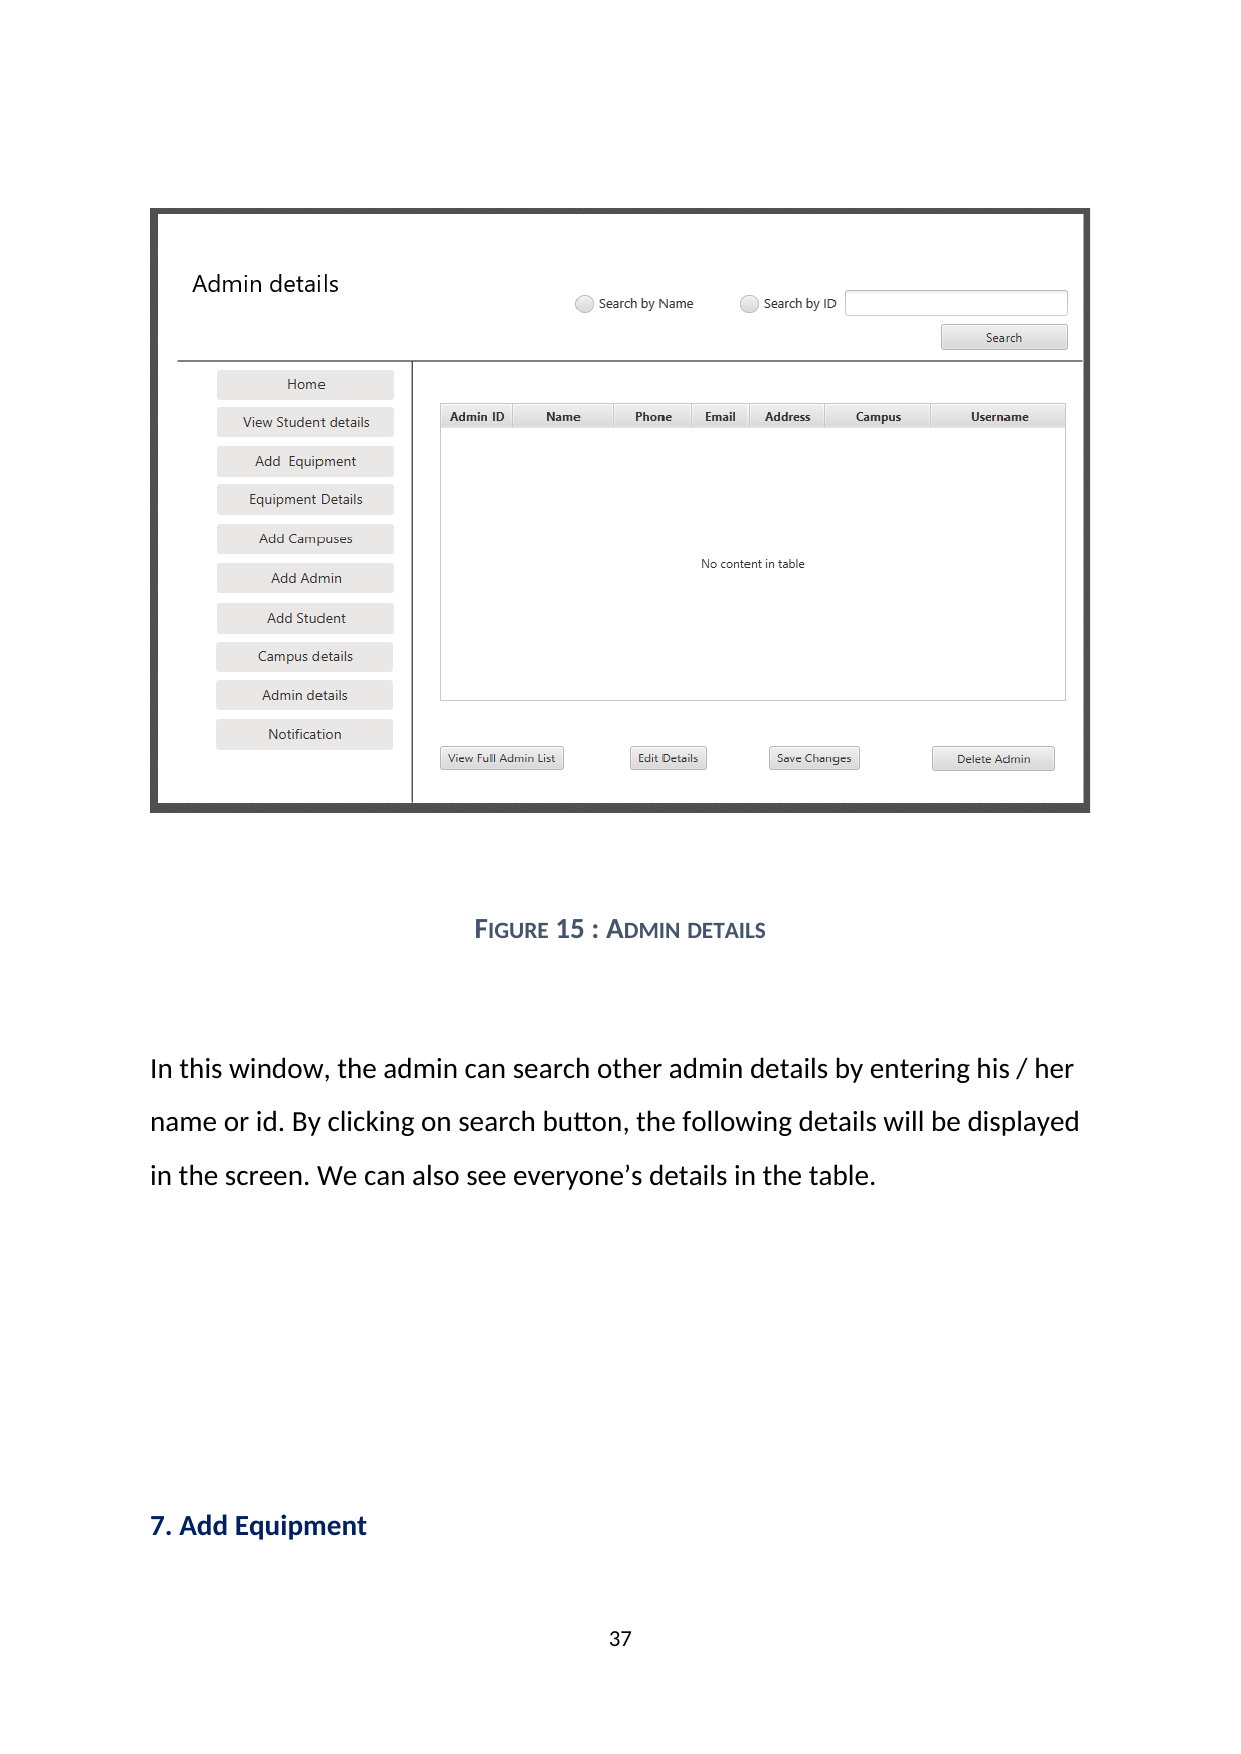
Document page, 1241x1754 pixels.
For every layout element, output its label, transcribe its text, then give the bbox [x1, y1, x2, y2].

picture [150, 208, 1091, 813]
text In this window, the admin can search other admin details by entering his / her name or id. By clicking on search button, the following details will be displayed in the screen. We can also see everyone’s details in the table. [150, 1050, 1090, 1192]
text 7. Add Equipment [150, 1507, 1090, 1543]
text Figure 15 : Admin details [150, 910, 1090, 945]
